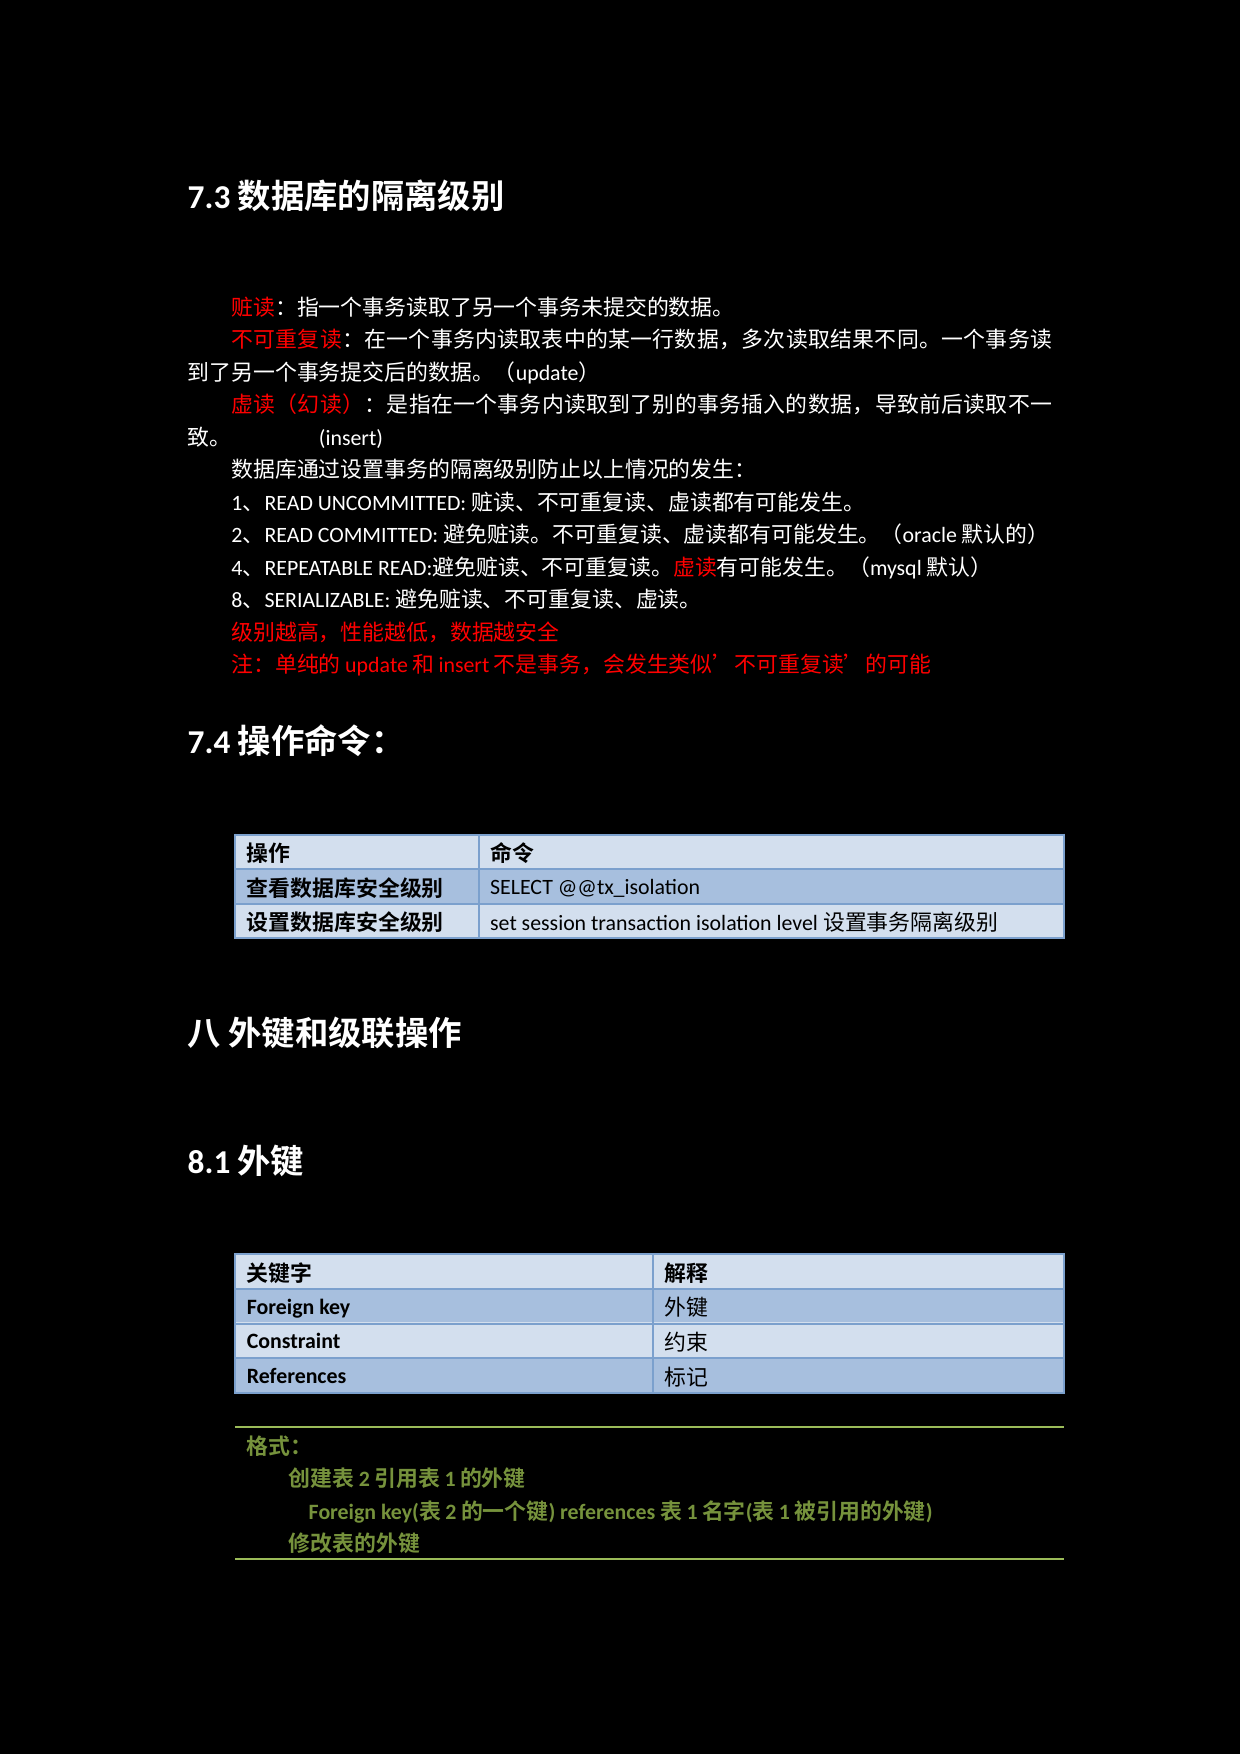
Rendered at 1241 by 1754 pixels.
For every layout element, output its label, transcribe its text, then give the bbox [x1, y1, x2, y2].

subtitle 7.3 数据库的隔离级别 [187, 162, 1053, 227]
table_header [235, 1428, 1064, 1558]
table_header 关键字 [236, 1255, 652, 1288]
table_header 操作 [236, 836, 478, 868]
text 8、SERIALIZABLE: 避免赃读、不可重复读、虚读。 [187, 582, 1053, 614]
table_cell 设置数据库安全级别 [236, 905, 478, 937]
subtitle 8.1外键 [187, 1126, 1053, 1191]
text 数据库通过设置事务的隔离级别防止以上情况的发生： [187, 452, 1053, 484]
text 虚读（幻读）：是指在一个事务内读取到了别的事务插入的数据，导致前后读取不一致。 (insert) [187, 387, 1053, 452]
subtitle 7.4 操作命令： [187, 706, 1053, 771]
text 赃读：指一个事务读取了另一个事务未提交的数据。 [187, 289, 1053, 322]
table_header 命令 [480, 836, 1063, 868]
table_cell Constraint [236, 1325, 652, 1357]
table_cell SELECT @@tx_isolation [480, 870, 1063, 903]
table_cell Foreign key [236, 1290, 652, 1322]
table_cell References [236, 1359, 652, 1392]
text 4、REPEATABLE READ:避免赃读、不可重复读。虚读有可能发生。（mysql默认） [187, 549, 1053, 582]
table_cell set session transaction isolation level 设置事务隔离级别 [480, 905, 1063, 937]
table_cell 查看数据库安全级别 [236, 870, 478, 903]
text 1、READ UNCOMMITTED: 赃读、不可重复读、虚读都有可能发生。 [187, 484, 1053, 517]
table_header 解释 [654, 1255, 1063, 1288]
text 注：单纯的update和insert不是事务，会发生类似’不可重复读’的可能 [187, 647, 1053, 679]
text 不可重复读：在一个事务内读取表中的某一行数据，多次读取结果不同。一个事务读到了另一个事务提交后的数据。（update） [187, 322, 1053, 387]
subtitle 八 外键和级联操作 [187, 999, 1053, 1064]
text 2、READ COMMITTED: 避免赃读。不可重复读、虚读都有可能发生。（oracle默认的） [187, 517, 1053, 549]
text 级别越高，性能越低，数据越安全 [187, 614, 1053, 647]
table_cell 标记 [654, 1359, 1063, 1392]
table_cell 外键 [654, 1290, 1063, 1322]
table_cell 约束 [654, 1325, 1063, 1357]
